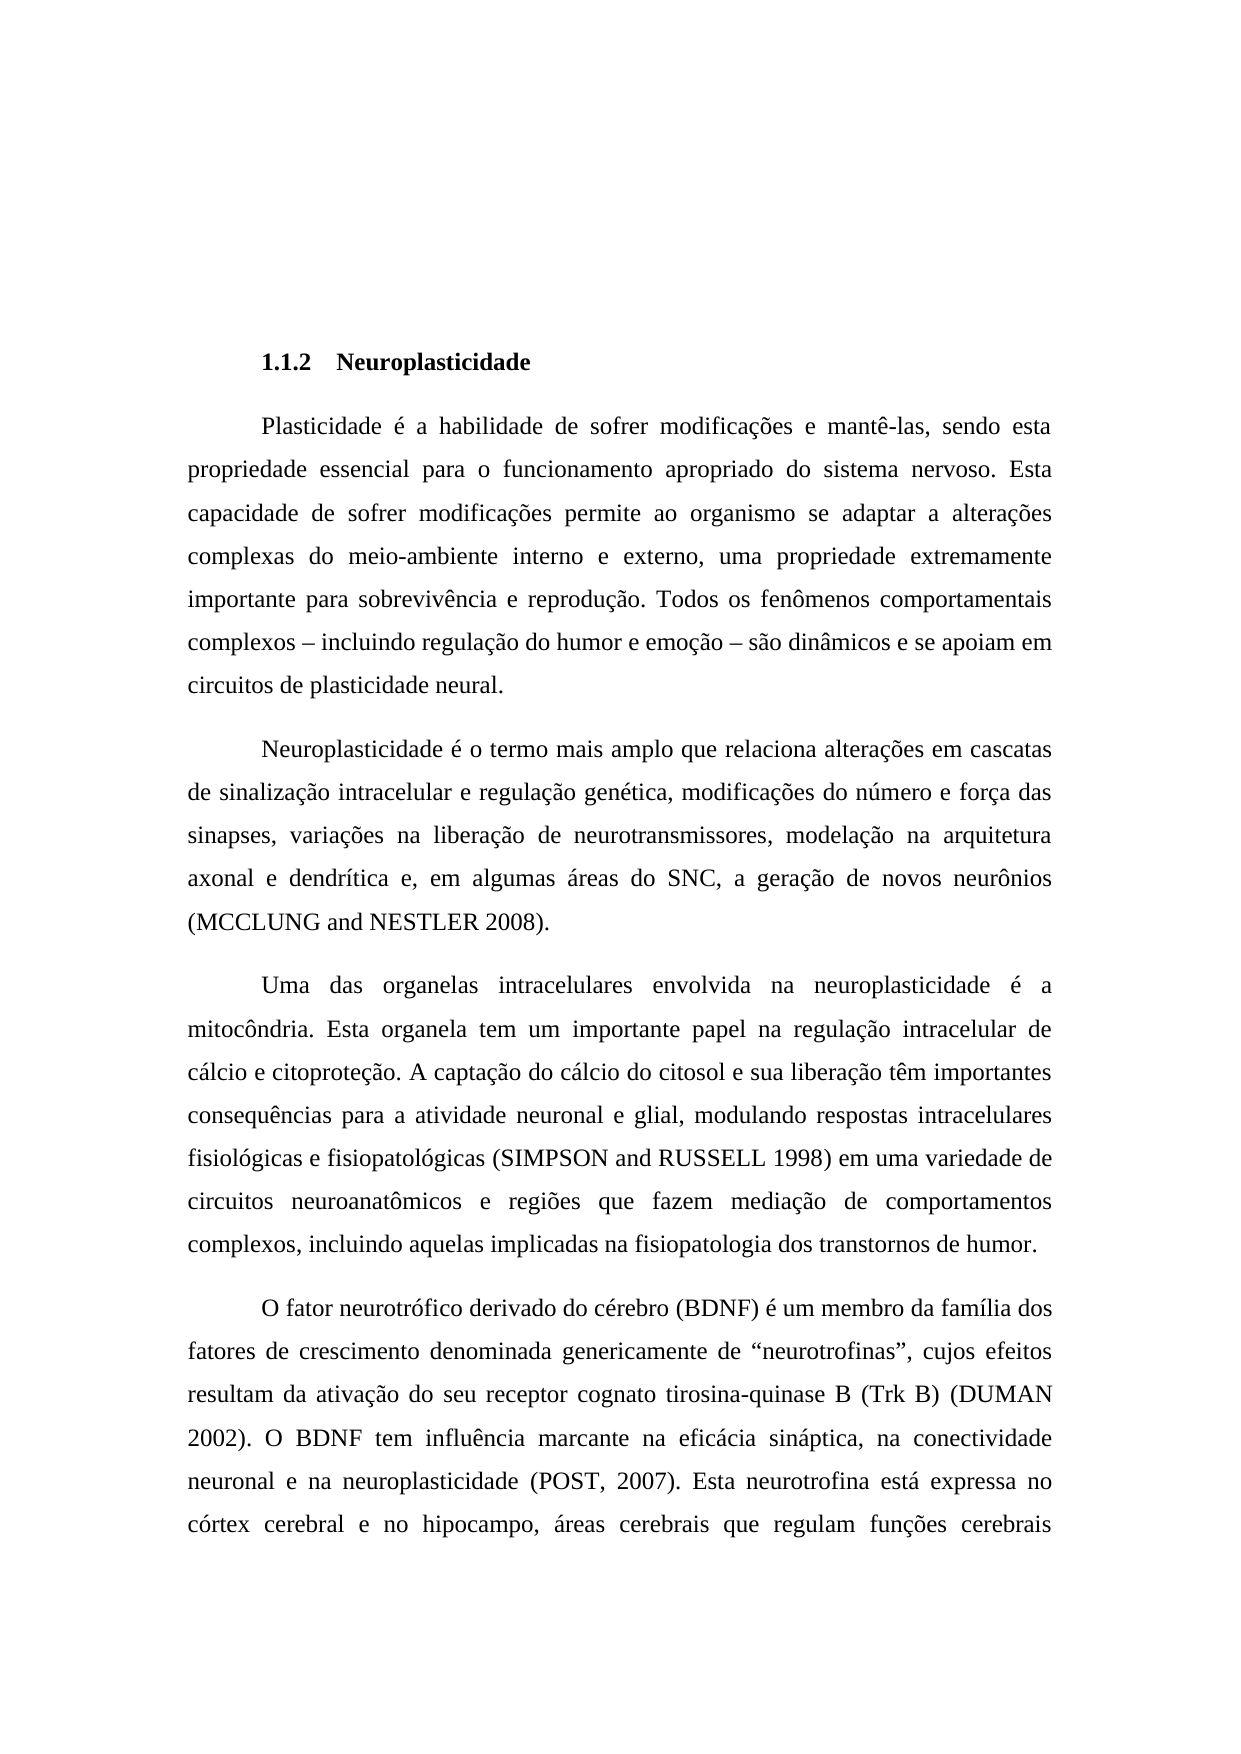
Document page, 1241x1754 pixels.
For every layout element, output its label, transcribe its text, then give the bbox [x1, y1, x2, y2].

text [187, 1293, 1053, 1538]
list Neuroplasticidade [261, 347, 1053, 376]
text Neuroplasticidade é o termo mais amplo que relaciona alterações em cascatas de sinalização intracelular e regulação genética, modificações do número e força das sinapses, variações na liberação de neurotransmissores, modelação na arquitetura axonal e dendrítica e, em algumas áreas do SNC, a geração de novos neurônios (MCCLUNG and NESTLER 2008). [187, 734, 1053, 935]
text Plasticidade é a habilidade de sofrer modificações e mantê-las, sendo esta propriedade essencial para o funcionamento apropriado do sistema nervoso. Esta capacidade de sofrer modificações permite ao organismo se adaptar a alterações complexas do meio-ambiente interno e externo, uma propriedade extremamente importante para sobrevivência e reprodução. Todos os fenômenos comportamentais complexos – incluindo regulação do humor e emoção – são dinâmicos e se apoiam em circuitos de plasticidade neural. [187, 411, 1053, 699]
text Uma das organelas intracelulares envolvida na neuroplasticidade é a mitocôndria. Esta organela tem um importante papel na regulação intracelular de cálcio e citoproteção. A captação do cálcio do citosol e sua liberação têm importantes consequências para a atividade neuronal e glial, modulando respostas intracelulares fisiológicas e fisiopatológicas (SIMPSON and RUSSELL 1998) em uma variedade de circuitos neuroanatômicos e regiões que fazem mediação de comportamentos complexos, incluindo aquelas implicadas na fisiopatologia dos transtornos de humor. [187, 971, 1053, 1258]
